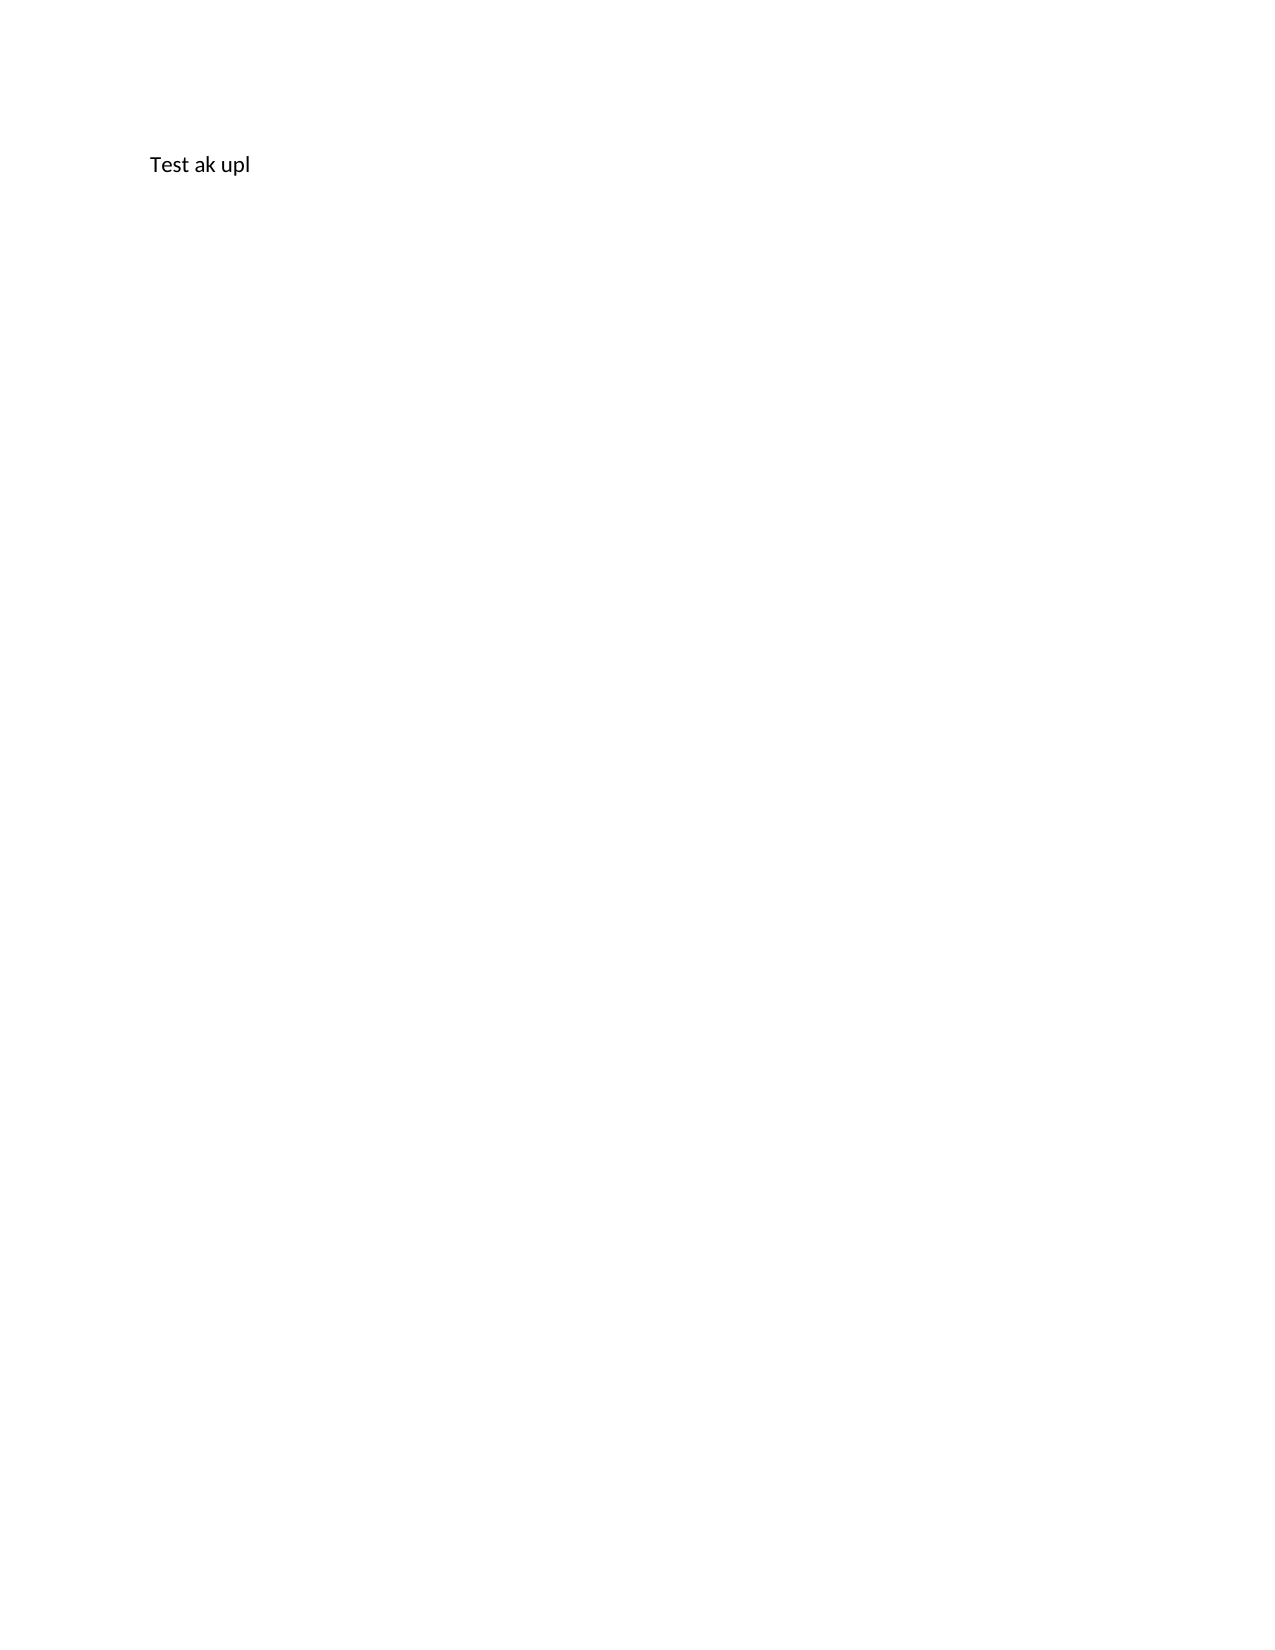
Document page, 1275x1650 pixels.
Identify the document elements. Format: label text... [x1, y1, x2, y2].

text Test ak upl [150, 150, 1125, 178]
